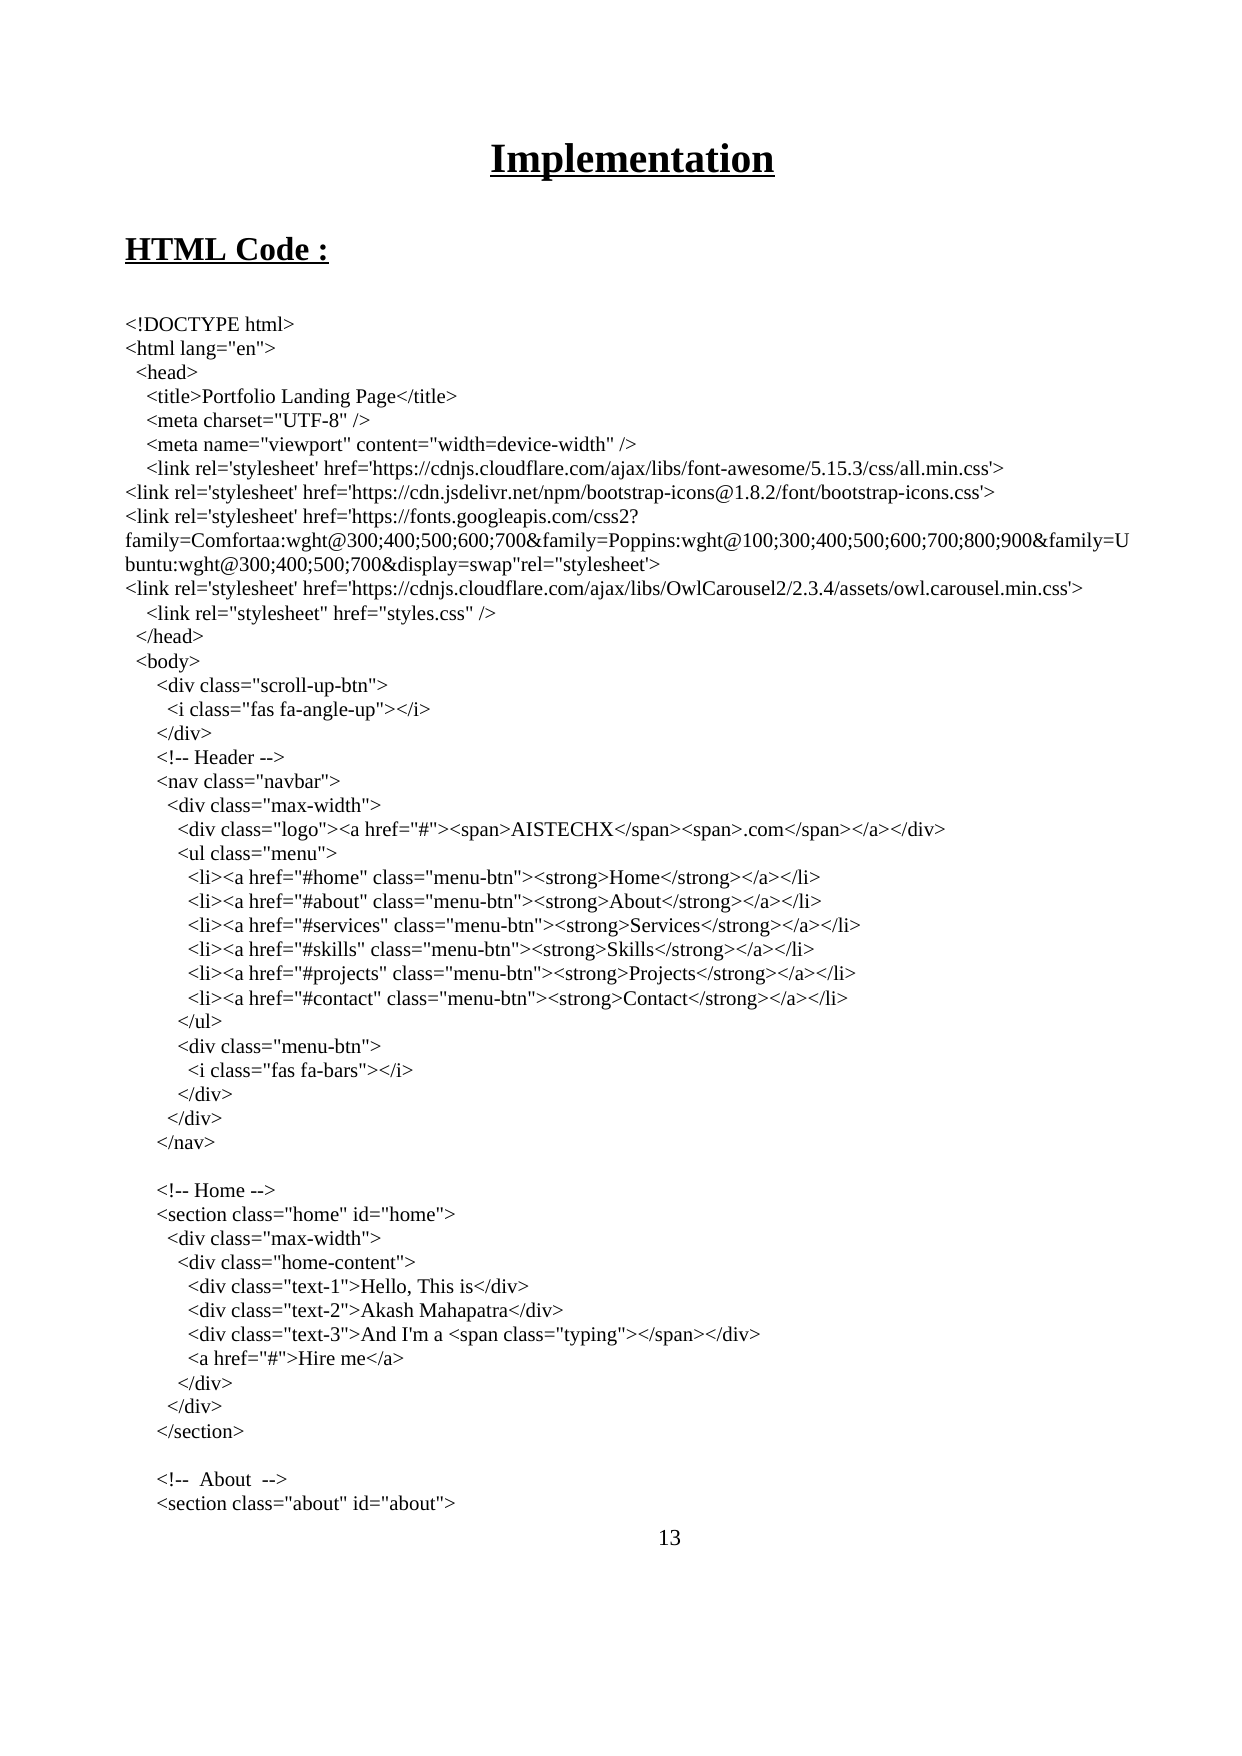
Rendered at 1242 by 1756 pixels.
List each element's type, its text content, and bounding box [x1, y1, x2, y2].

text <meta name="viewport" content="width=device-width" /> [125, 432, 1139, 456]
text <!DOCTYPE html> [125, 312, 1139, 336]
text <section class="home" id="home"> [125, 1202, 1139, 1226]
text <link rel='stylesheet' href='https://cdnjs.cloudflare.com/ajax/libs/font-awesome/5.15.3/css/all.min.css'> [125, 456, 1139, 480]
text <section class="about" id="about"> [125, 1491, 1139, 1515]
text <body> [125, 648, 1139, 673]
text <title>Portfolio Landing Page</title> [125, 384, 1139, 408]
text <div class="text-2">Akash Mahapatra</div> [125, 1298, 1139, 1322]
text </div> [125, 721, 1139, 745]
text <nav class="navbar"> [125, 769, 1139, 793]
text <i class="fas fa-angle-up"></i> [125, 697, 1139, 721]
text <!-- Header --> [125, 745, 1139, 769]
text <div class="text-1">Hello, This is</div> [125, 1274, 1139, 1298]
text <meta charset="UTF-8" /> [125, 408, 1139, 432]
text <link rel='stylesheet' href='https://cdnjs.cloudflare.com/ajax/libs/OwlCarousel2/2.3.4/assets/owl.carousel.min.css'> [125, 576, 1139, 600]
text Implementation [125, 133, 1139, 181]
text <div class="home-content"> [125, 1250, 1139, 1274]
text <li><a href="#skills" class="menu-btn"><strong>Skills</strong></a></li> [125, 937, 1139, 961]
text <div class="menu-btn"> [125, 1033, 1139, 1058]
text <li><a href="#about" class="menu-btn"><strong>About</strong></a></li> [125, 889, 1139, 913]
text <head> [125, 360, 1139, 384]
text </div> [125, 1106, 1139, 1130]
text <li><a href="#contact" class="menu-btn"><strong>Contact</strong></a></li> [125, 985, 1139, 1009]
text <a href="#">Hire me</a> [125, 1346, 1139, 1370]
text <div class="max-width"> [125, 1226, 1139, 1250]
text <link rel="stylesheet" href="styles.css" /> [125, 600, 1139, 624]
text <li><a href="#home" class="menu-btn"><strong>Home</strong></a></li> [125, 865, 1139, 889]
text </nav> [125, 1130, 1139, 1154]
text <li><a href="#projects" class="menu-btn"><strong>Projects</strong></a></li> [125, 961, 1139, 985]
text <div class="logo"><a href="#"><span>AISTECHX</span><span>.com</span></a></div> [125, 817, 1139, 841]
text <!-- About --> [125, 1467, 1139, 1491]
text <div class="scroll-up-btn"> [125, 673, 1139, 697]
text </section> [125, 1418, 1139, 1443]
text <div class="text-3">And I'm a <span class="typing"></span></div> [125, 1322, 1139, 1346]
text </head> [125, 624, 1139, 648]
text <link rel='stylesheet' href='https://fonts.googleapis.com/css2?family=Comfortaa:wght@300;400;500;600;700&family=Poppins:wght@100;300;400;500;600;700;800;900&family=Ubuntu:wght@300;400;500;700&display=swap"rel="stylesheet'> [125, 504, 1139, 576]
text <div class="max-width"> [125, 793, 1139, 817]
text HTML Code : [125, 229, 1139, 267]
text </div> [125, 1370, 1139, 1394]
text </div> [125, 1394, 1139, 1418]
text <ul class="menu"> [125, 841, 1139, 865]
text </div> [125, 1082, 1139, 1106]
text <link rel='stylesheet' href='https://cdn.jsdelivr.net/npm/bootstrap-icons@1.8.2/font/bootstrap-icons.css'> [125, 480, 1139, 504]
text </ul> [125, 1009, 1139, 1033]
text <li><a href="#services" class="menu-btn"><strong>Services</strong></a></li> [125, 913, 1139, 937]
text <!-- Home --> [125, 1178, 1139, 1202]
text <i class="fas fa-bars"></i> [125, 1058, 1139, 1082]
text <html lang="en"> [125, 336, 1139, 360]
